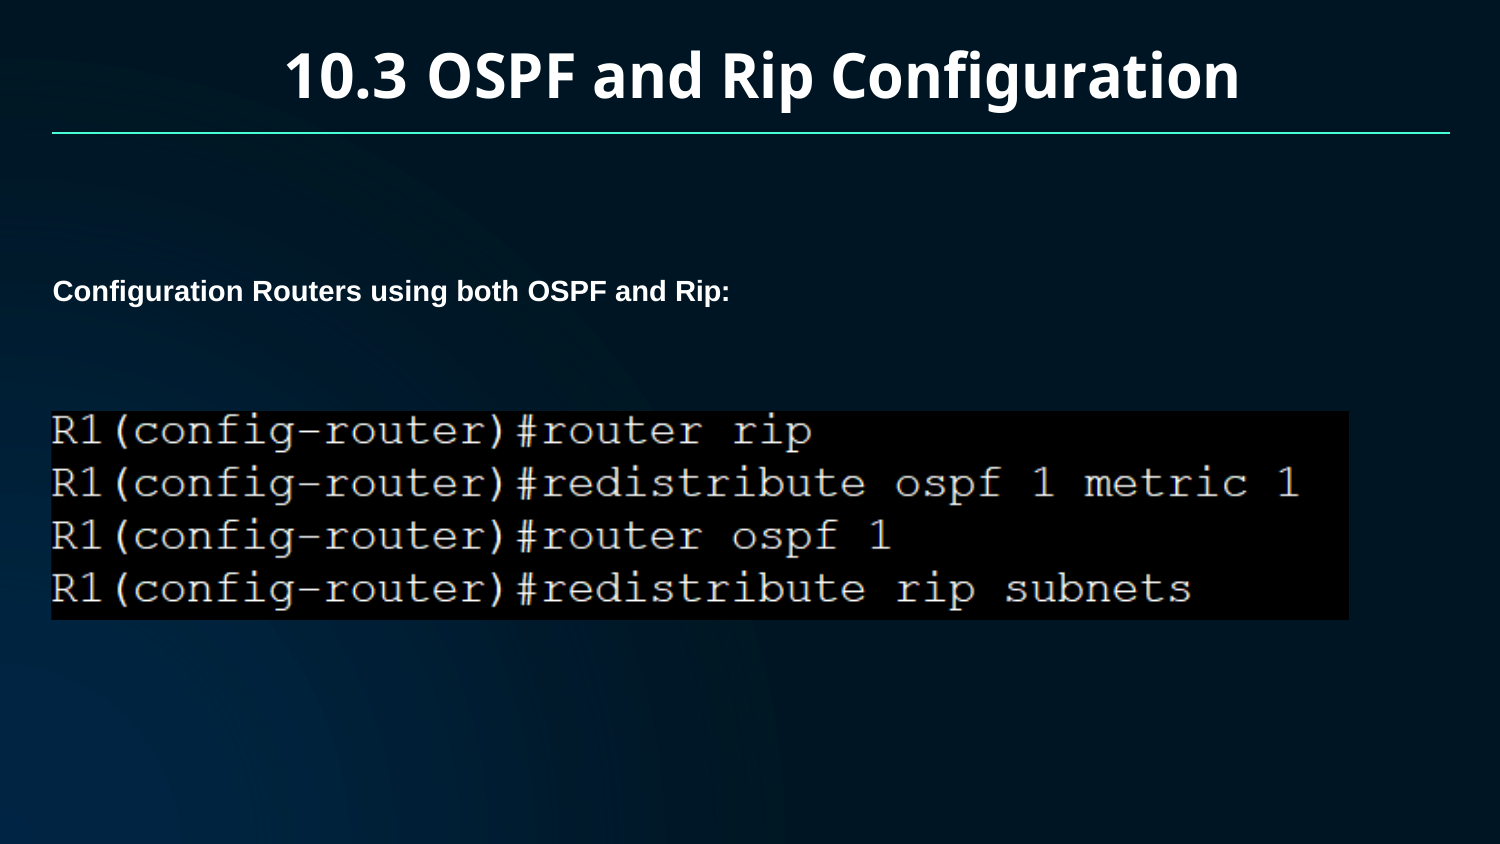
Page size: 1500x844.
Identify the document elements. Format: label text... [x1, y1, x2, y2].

text Configuration Routers using both OSPF and Rip: [52, 274, 1500, 308]
picture [0, 0, 1500, 844]
list OSPF and Rip Configuration [283, 32, 1500, 117]
